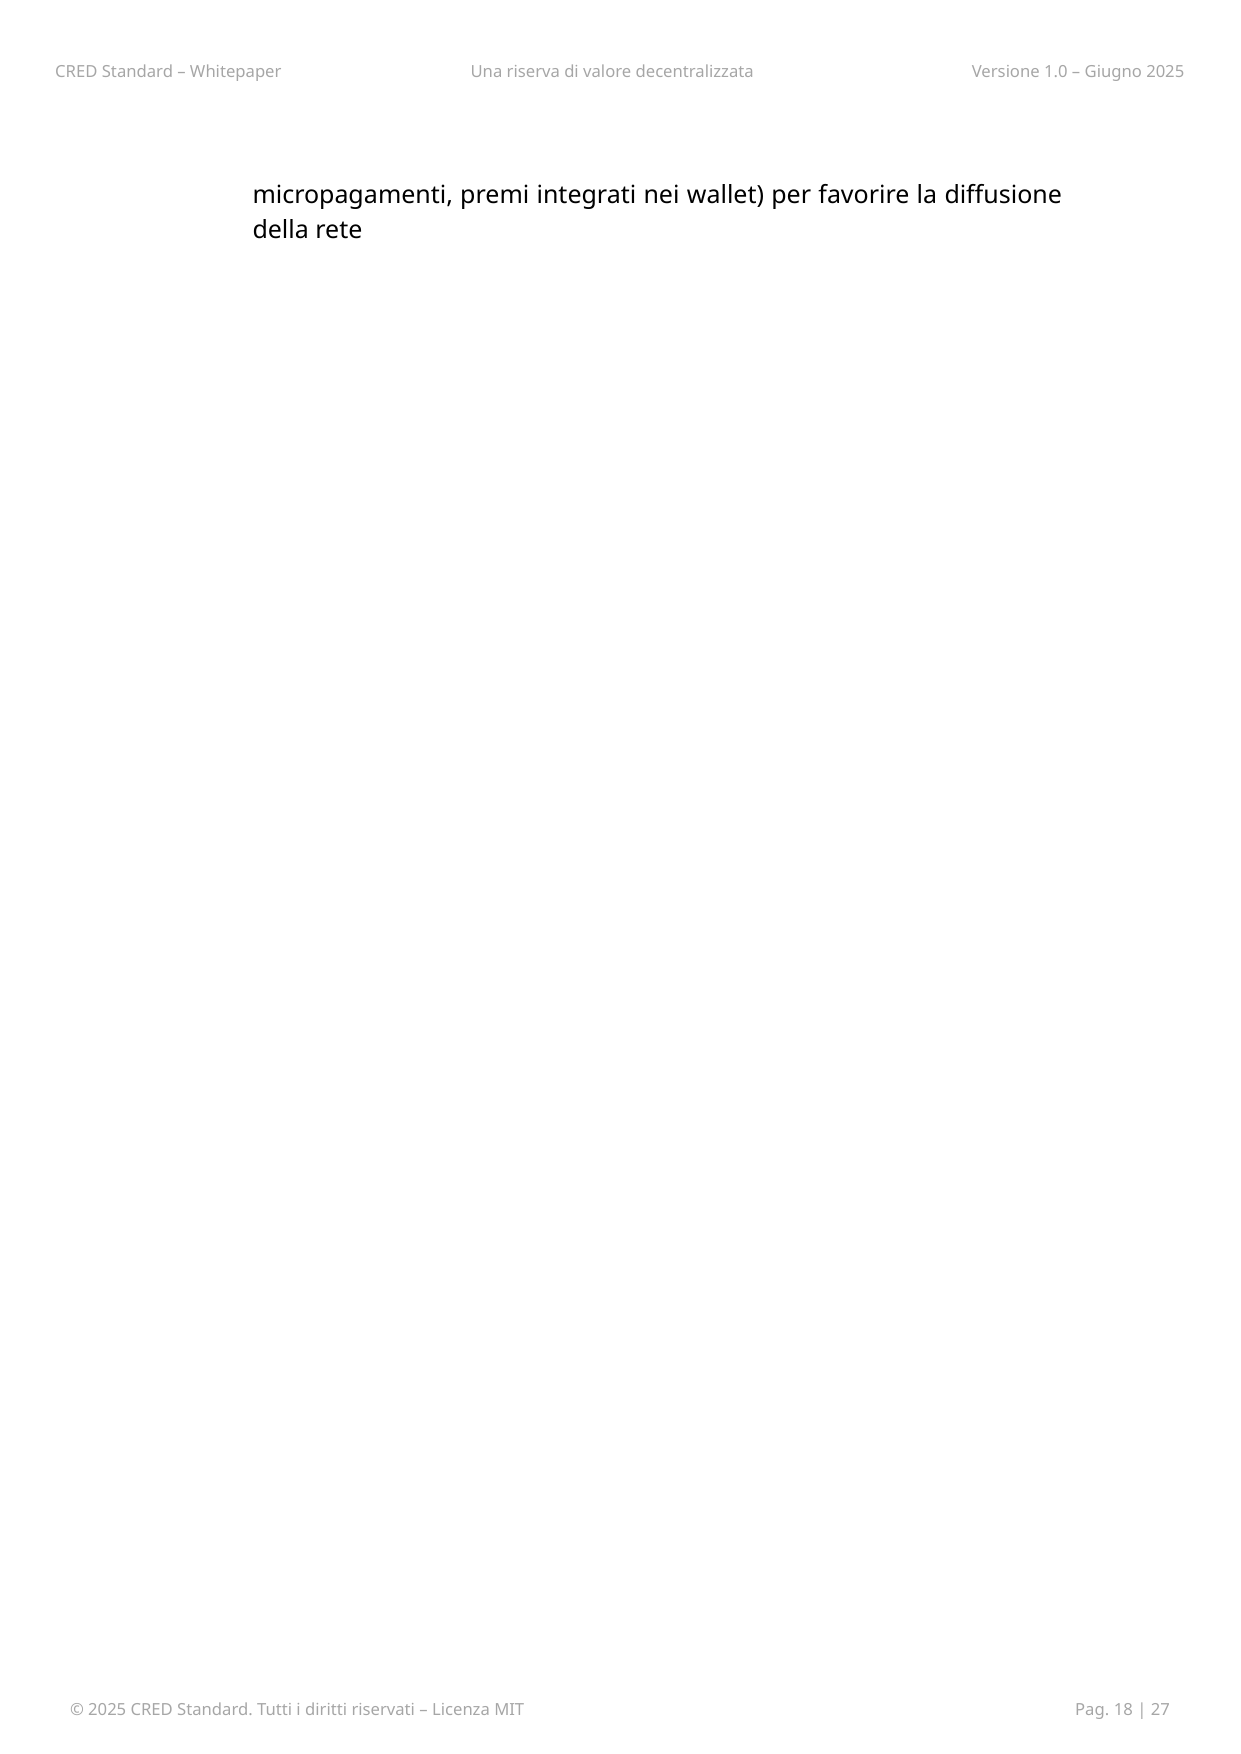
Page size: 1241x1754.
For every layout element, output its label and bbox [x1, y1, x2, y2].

text [215, 177, 1063, 245]
